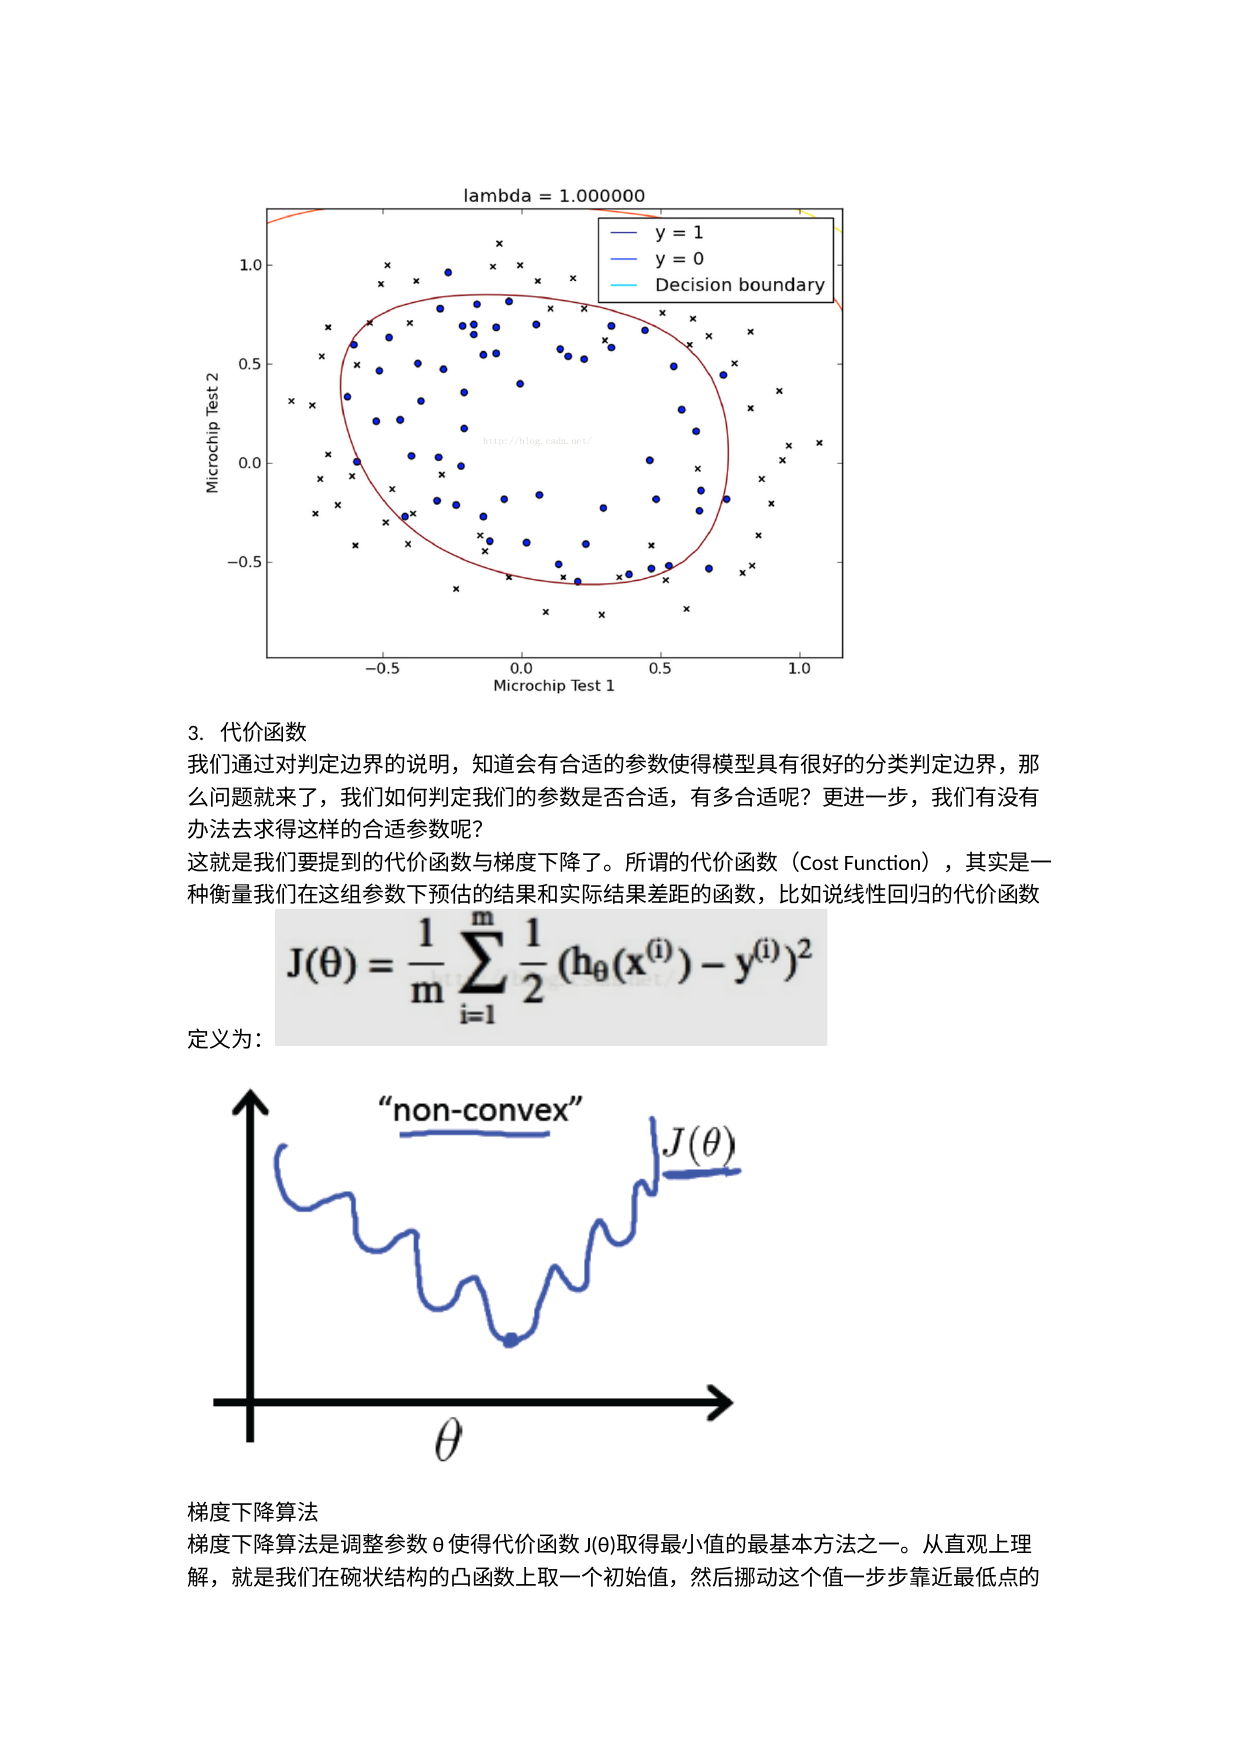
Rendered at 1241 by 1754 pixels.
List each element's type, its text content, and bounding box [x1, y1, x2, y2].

picture [187, 162, 878, 709]
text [187, 1527, 1053, 1592]
picture [187, 1072, 793, 1474]
list 代价函数 [187, 714, 1053, 747]
text 我们通过对判定边界的说明，知道会有合适的参数使得模型具有很好的分类判定边界，那么问题就来了，我们如何判定我们的参数是否合适，有多合适呢？更进一步，我们有没有办法去求得这样的合适参数呢？ [187, 747, 1053, 844]
text 梯度下降算法 [187, 1494, 1053, 1527]
picture [275, 909, 828, 1046]
